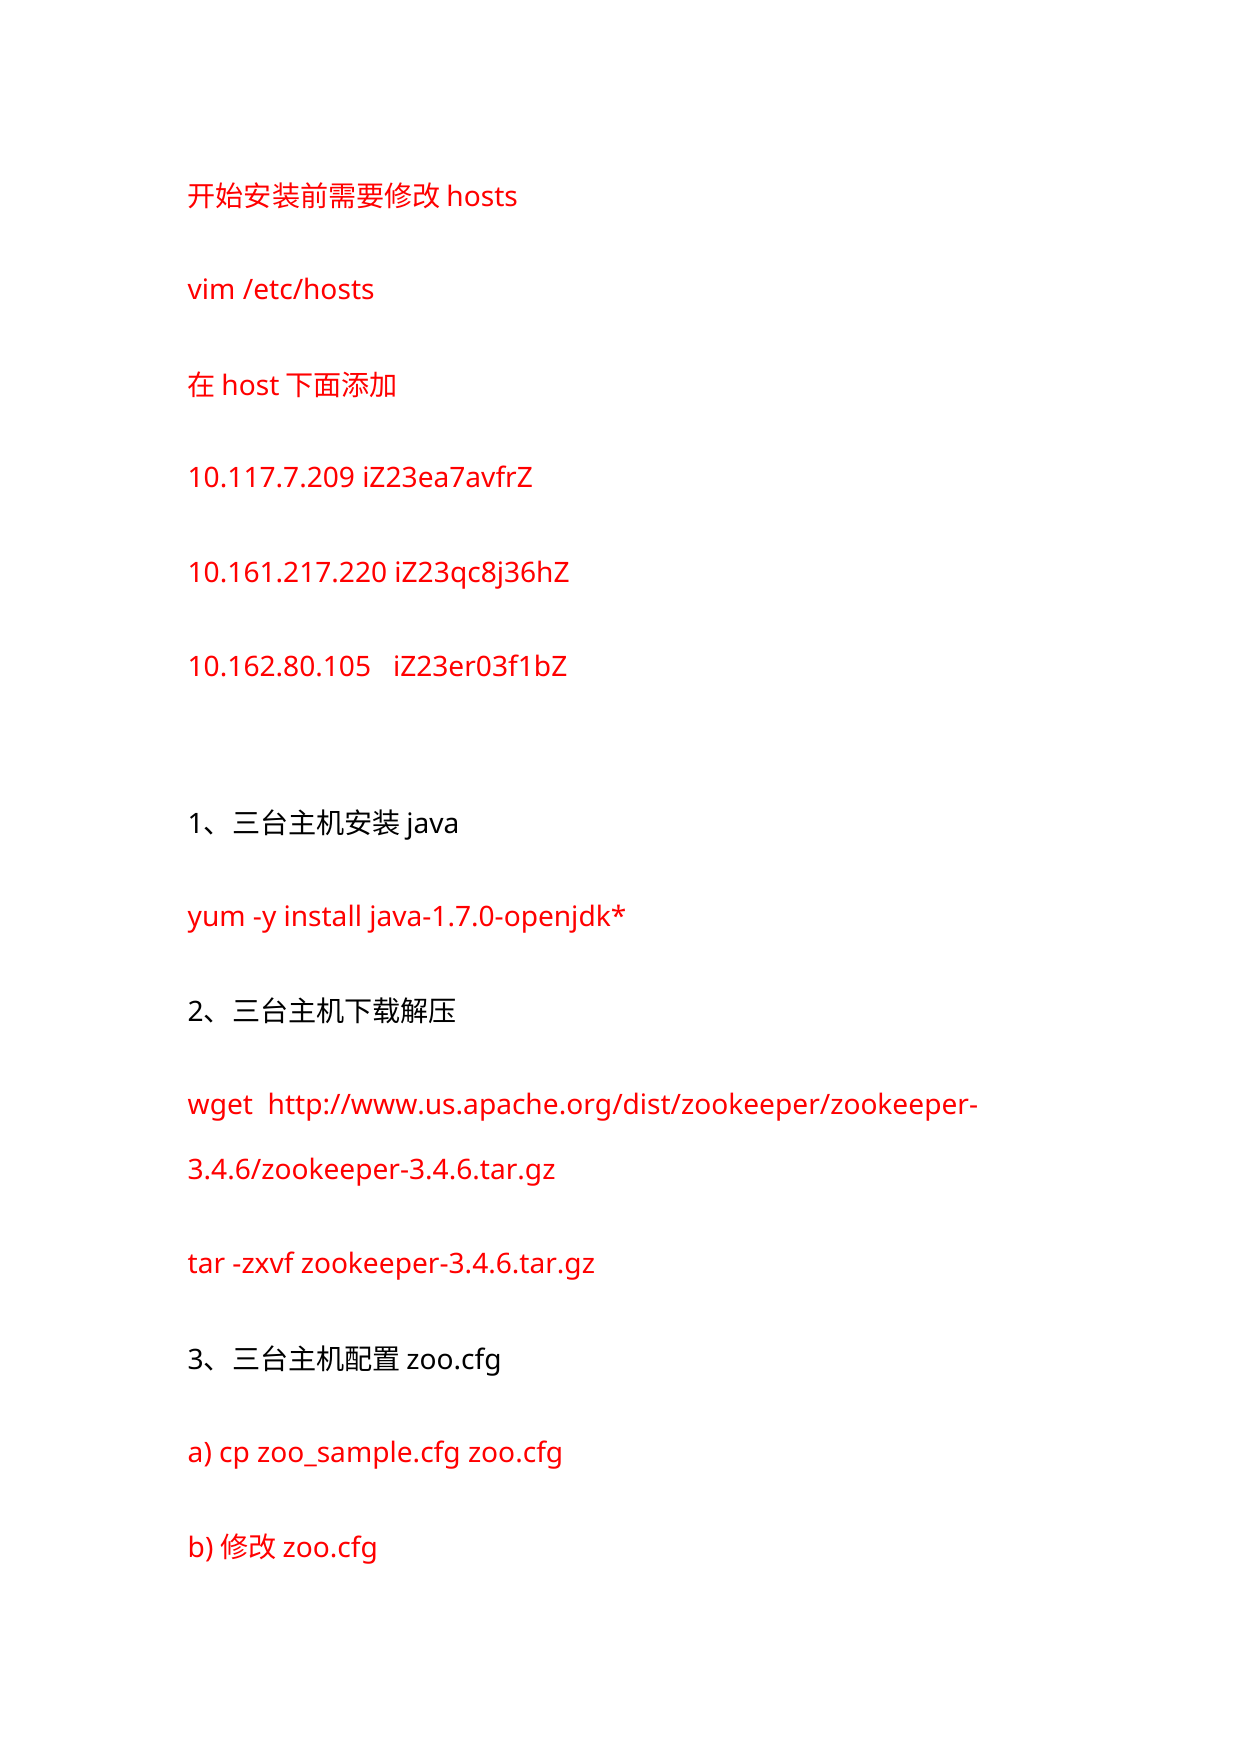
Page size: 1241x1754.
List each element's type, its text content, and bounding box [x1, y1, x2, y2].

text 10.161.217.220 iZ23qc8j36hZ [187, 539, 1053, 604]
text 在host下面添加 [187, 350, 1053, 415]
text 10.162.80.105 iZ23er03f1bZ [187, 633, 1053, 698]
text a) cp zoo_sample.cfg zoo.cfg [187, 1419, 1053, 1484]
text 1、三台主机安装java [187, 789, 1053, 854]
text 开始安装前需要修改hosts [187, 162, 1053, 227]
text tar -zxvf zookeeper-3.4.6.tar.gz [187, 1230, 1053, 1295]
text wget http://www.us.apache.org/dist/zookeeper/zookeeper-3.4.6/zookeeper-3.4.6.tar.gz [187, 1071, 1053, 1201]
text vim /etc/hosts [187, 256, 1053, 321]
text b) 修改zoo.cfg [187, 1513, 1053, 1578]
text yum -y install java-1.7.0-openjdk* [187, 883, 1053, 948]
text 3、三台主机配置zoo.cfg [187, 1324, 1053, 1389]
text 10.117.7.209 iZ23ea7avfrZ [187, 444, 1053, 509]
text 2、三台主机下载解压 [187, 977, 1053, 1042]
